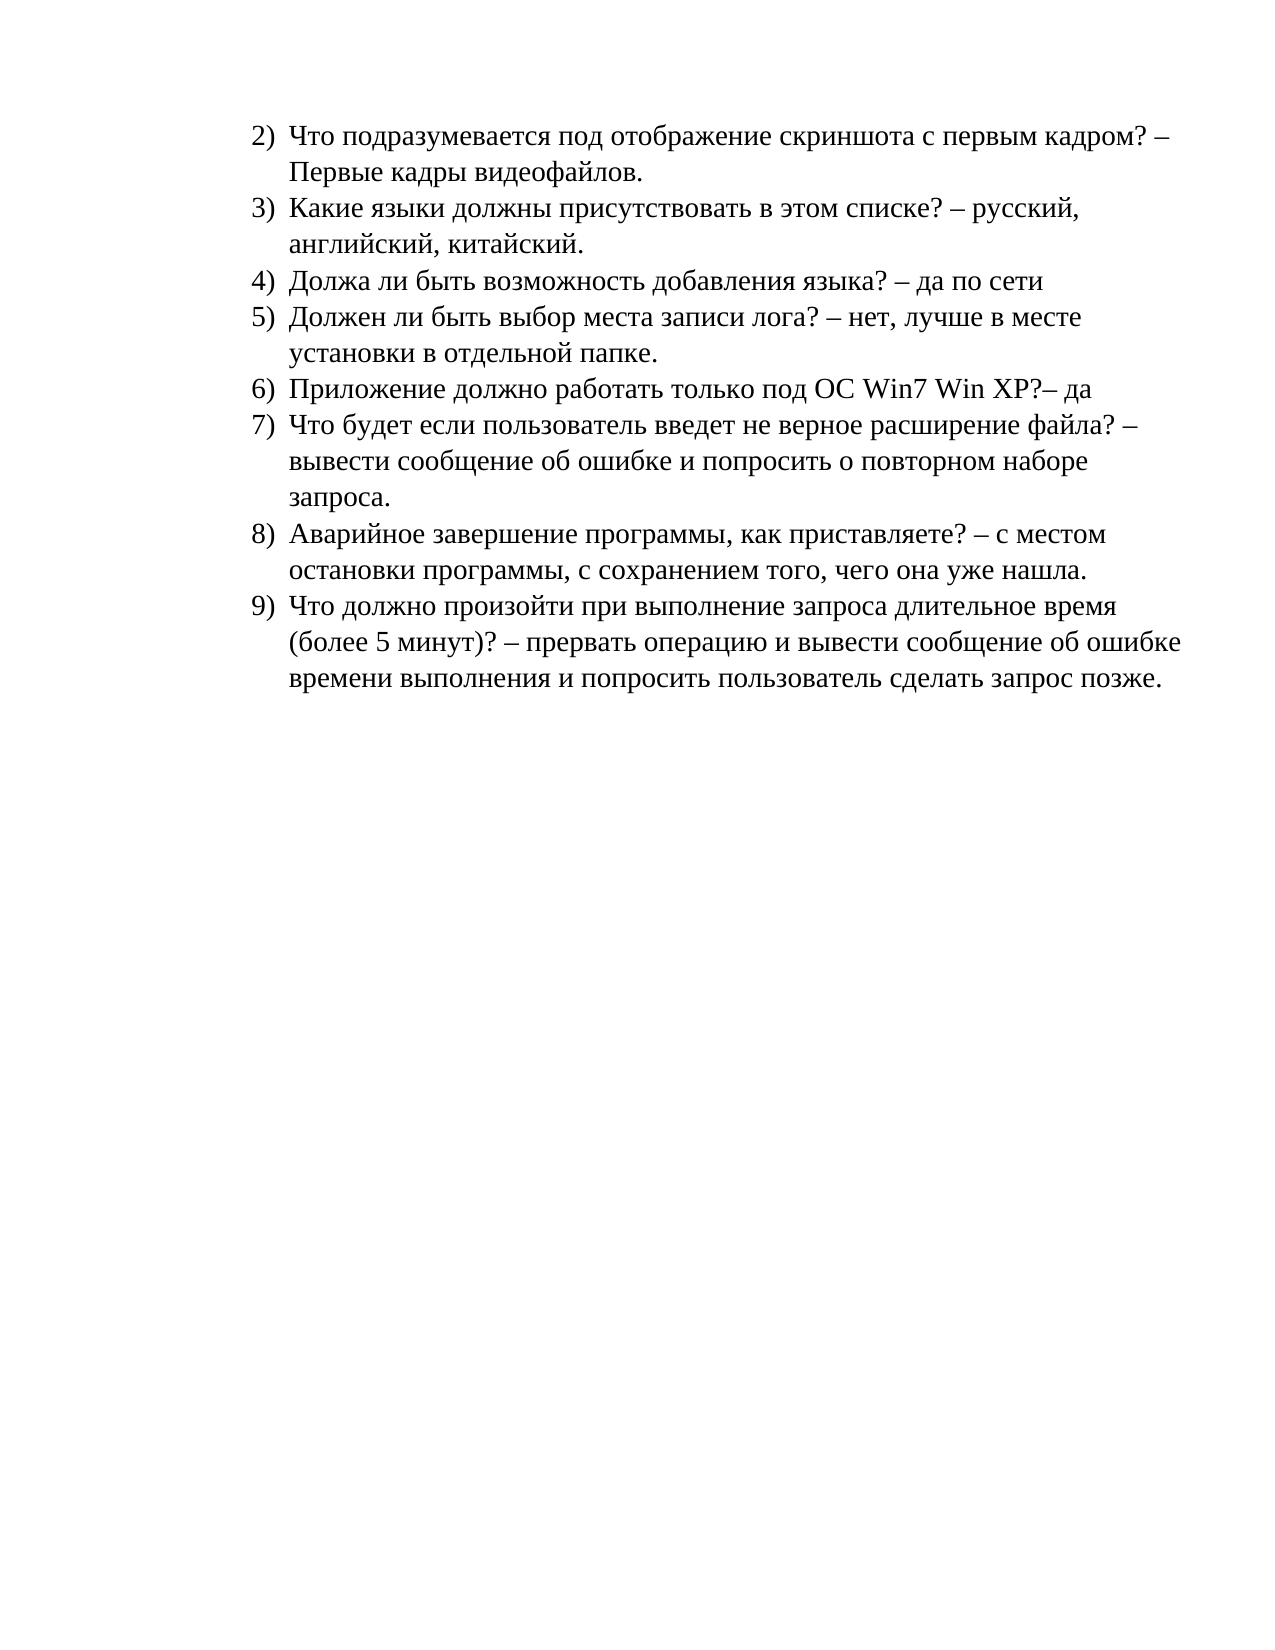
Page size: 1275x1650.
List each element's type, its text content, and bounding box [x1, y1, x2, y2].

list Что будет если пользователь введет не верное расширение файла? – вывести сообщение об ошибке и попросить о повторном наборе запроса. [251, 407, 1186, 513]
list Какие языки должны присутствовать в этом списке? – русский, английский, китайский. [251, 190, 1186, 260]
list Аварийное завершение программы, как приставляете? – с местом остановки программы, с сохранением того, чего она уже нашла. [251, 516, 1186, 585]
list Что должно произойти при выполнение запроса длительное время (более 5 минут)? – прервать операцию и вывести сообщение об ошибке времени выполнения и попросить пользователь сделать запрос позже. [251, 588, 1186, 694]
list Что подразумевается под отображение скриншота с первым кадром? – Первые кадры видеофайлов. [251, 118, 1186, 188]
list Приложение должно работать только под ОС Win7 Win XP?– да [251, 371, 1186, 405]
list Должен ли быть выбор места записи лога? – нет, лучше в месте установки в отдельной папке. [251, 299, 1186, 368]
list Должа ли быть возможность добавления языка? – да по сети [251, 263, 1186, 296]
